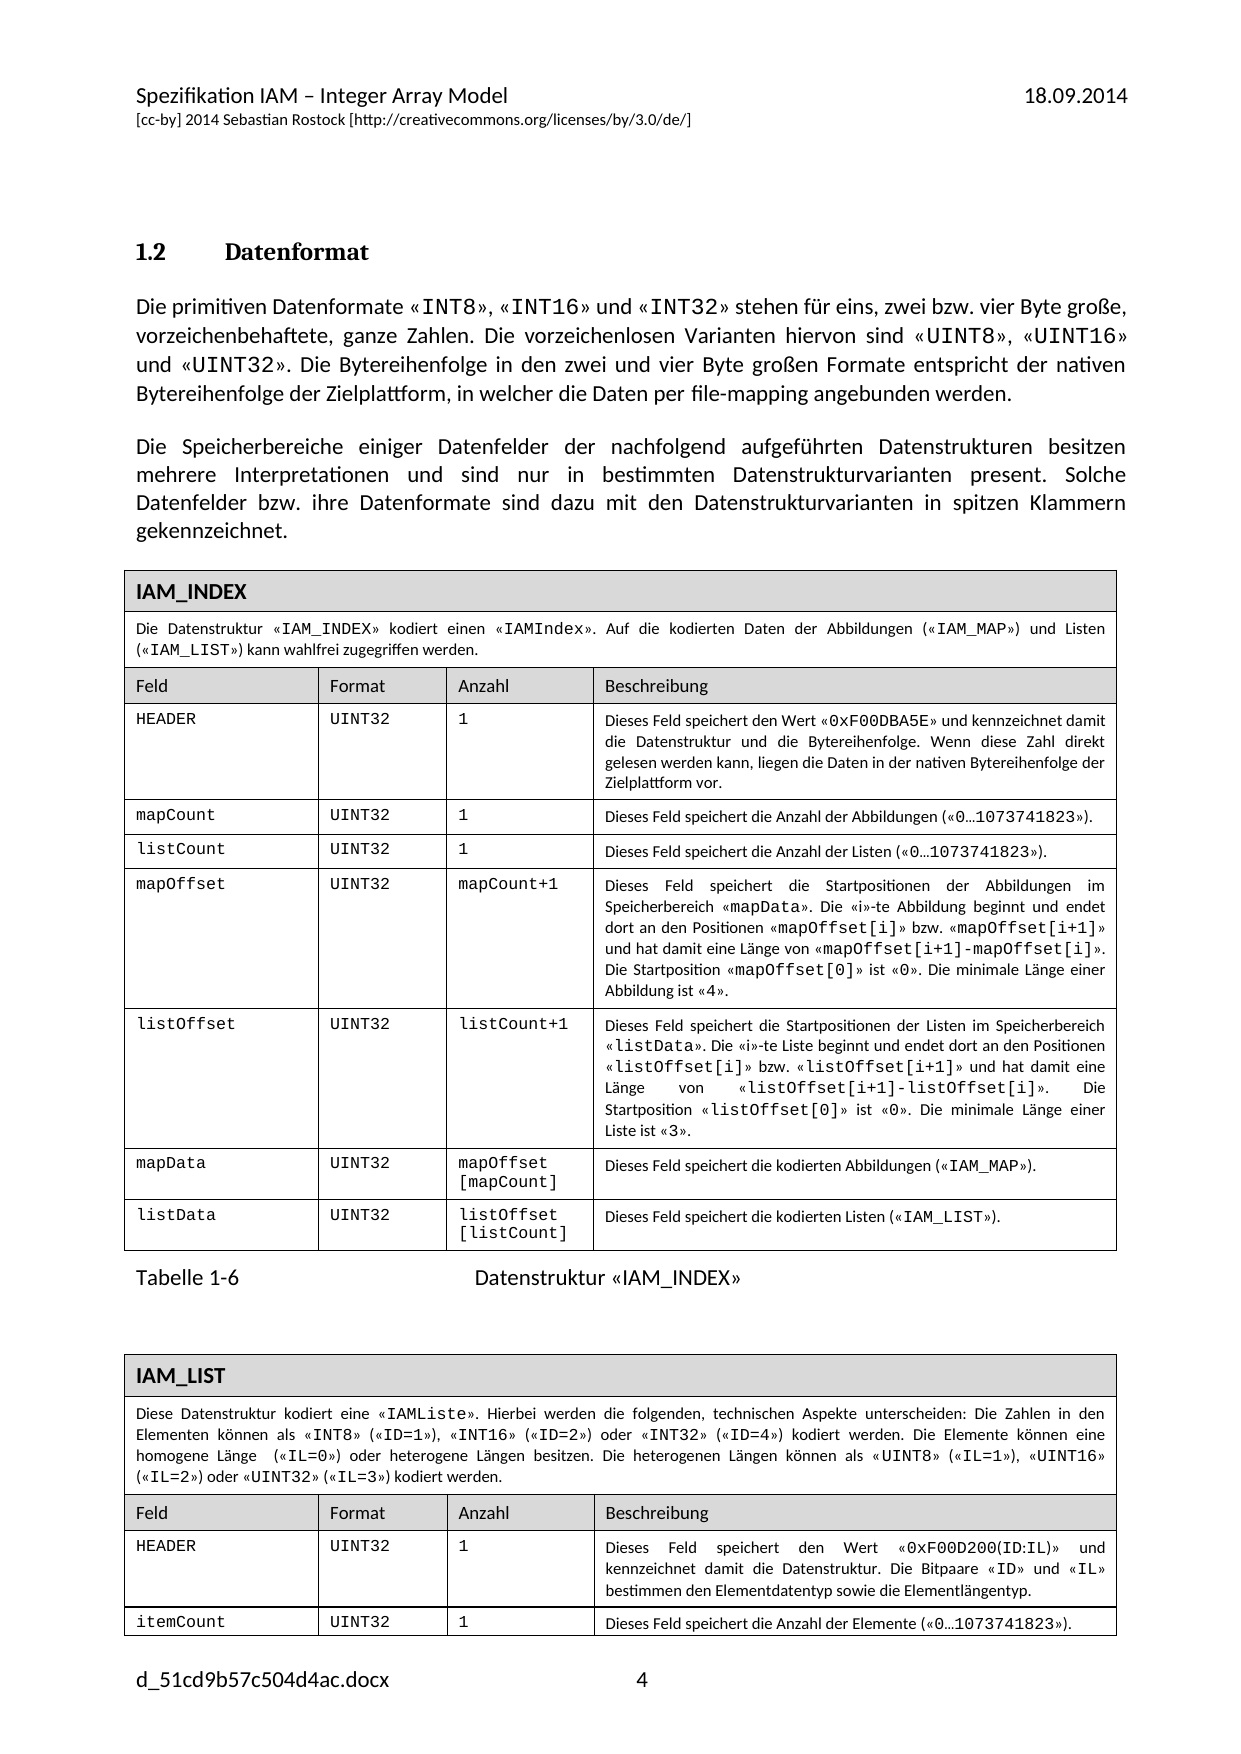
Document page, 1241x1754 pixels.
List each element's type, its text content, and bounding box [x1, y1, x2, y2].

table_cell listOffset [listCount] [447, 1200, 593, 1250]
table_cell Anzahl [447, 668, 593, 703]
table_cell Dieses Feld speichert den Wert «0xF00DBA5E» und kennzeichnet damit die Datenstruktur und die Bytereihenfolge. Wenn diese Zahl direkt gelesen werden kann, liegen die Daten in der nativen Bytereihenfolge der Zielplattform vor. [594, 704, 1116, 799]
table_cell Dieses Feld speichert die Startpositionen der Abbildungen im Speicherbereich «mapData». Die «i»-te Abbildung beginnt und endet dort an den Positionen «mapOffset[i]» bzw. «mapOffset[i+1]» und hat damit eine Länge von «mapOffset[i+1]-mapOffset[i]». Die Startposition «mapOffset[0]» ist «0». Die minimale Länge einer Abbildung ist «4». [594, 869, 1116, 1008]
subtitle Datenformat [136, 238, 1128, 267]
table_cell Beschreibung [594, 668, 1116, 703]
table_cell Anzahl [448, 1495, 594, 1530]
table_cell UINT32 [319, 800, 446, 834]
table_cell listCount [125, 835, 318, 868]
text Die primitiven Datenformate «INT8», «INT16» und «INT32» stehen für eins, zwei bzw. vier Byte große, vorzeichenbehaftete, ganze Zahlen. Die vorzeichenlosen Varianten hiervon sind «UINT8», «UINT16» und «UINT32». Die Bytereihenfolge in den zwei und vier Byte großen Formate entspricht der nativen Bytereihenfolge der Zielplattform, in welcher die Daten per file-mapping angebunden werden. [136, 292, 1128, 407]
table_cell HEADER [125, 1531, 318, 1606]
table_cell Dieses Feld speichert die Anzahl der Listen («0…1073741823»). [594, 835, 1116, 868]
table_header IAM_LIST [125, 1355, 1116, 1396]
table_cell UINT32 [319, 704, 446, 799]
table_cell mapCount [125, 800, 318, 834]
table_cell 1 [447, 835, 593, 868]
table_cell 1 [448, 1531, 594, 1606]
table_cell 1 [448, 1608, 594, 1635]
table_cell Feld [125, 668, 318, 703]
table_cell Beschreibung [595, 1495, 1116, 1530]
table_cell Dieses Feld speichert die Startpositionen der Listen im Speicherbereich «listData». Die «i»-te Liste beginnt und endet dort an den Positionen «listOffset[i]» bzw. «listOffset[i+1]» und hat damit eine Länge von «listOffset[i+1]-listOffset[i]». Die Startposition «listOffset[0]» ist «0». Die minimale Länge einer Liste ist «3». [594, 1009, 1116, 1147]
table_cell HEADER [125, 704, 318, 799]
table_cell mapData [125, 1149, 318, 1199]
table_cell UINT32 [319, 1608, 447, 1635]
table_cell 1 [447, 800, 593, 834]
table_cell UINT32 [319, 835, 446, 868]
table_cell UINT32 [319, 1149, 446, 1199]
table_cell Die Datenstruktur «IAM_INDEX» kodiert einen «IAMIndex». Auf die kodierten Daten der Abbildungen («IAM_MAP») und Listen («IAM_LIST») kann wahlfrei zugegriffen werden. [125, 612, 1116, 667]
table_cell listOffset [125, 1009, 318, 1147]
table_cell Dieses Feld speichert die Anzahl der Abbildungen («0…1073741823»). [594, 800, 1116, 834]
table_header IAM_INDEX [125, 571, 1116, 611]
table_cell UINT32 [319, 1531, 447, 1606]
table_cell itemCount [125, 1608, 318, 1635]
table_cell Dieses Feld speichert die kodierten Listen («IAM_LIST»). [594, 1200, 1116, 1250]
table_cell Dieses Feld speichert die kodierten Abbildungen («IAM_MAP»). [594, 1149, 1116, 1199]
table_cell Dieses Feld speichert die Anzahl der Elemente («0…1073741823»). [595, 1608, 1116, 1635]
table_cell Dieses Feld speichert den Wert «0xF00D200(ID:IL)» und kennzeichnet damit die Datenstruktur. Die Bitpaare «ID» und «IL» bestimmen den Elementdatentyp sowie die Elementlängentyp. [595, 1531, 1116, 1606]
table_cell listData [125, 1200, 318, 1250]
table_cell listCount+1 [447, 1009, 593, 1147]
table_cell Format [319, 668, 446, 703]
table_cell UINT32 [319, 869, 446, 1008]
table_cell Feld [125, 1495, 318, 1530]
table_cell mapOffset [mapCount] [447, 1149, 593, 1199]
table_cell 1 [447, 704, 593, 799]
table_cell Format [319, 1495, 447, 1530]
table_cell UINT32 [319, 1009, 446, 1147]
text Die Speicherbereiche einiger Datenfelder der nachfolgend aufgeführten Datenstrukturen besitzen mehrere Interpretationen und sind nur in bestimmten Datenstrukturvarianten present. Solche Datenfelder bzw. ihre Datenformate sind dazu mit den Datenstrukturvarianten in spitzen Klammern gekennzeichnet. [136, 432, 1128, 544]
table_cell Diese Datenstruktur kodiert eine «IAMListe». Hierbei werden die folgenden, technischen Aspekte unterscheiden: Die Zahlen in den Elementen können als «INT8» («ID=1»), «INT16» («ID=2») oder «INT32» («ID=4») kodiert werden. Die Elemente können eine homogene Länge («IL=0») oder heterogene Längen besitzen. Die heterogenen Längen können als «UINT8» («IL=1»), «UINT16» («IL=2») oder «UINT32» («IL=3») kodiert werden. [125, 1397, 1116, 1494]
table_cell UINT32 [319, 1200, 446, 1250]
table_cell mapCount+1 [447, 869, 593, 1008]
table_cell mapOffset [125, 869, 318, 1008]
